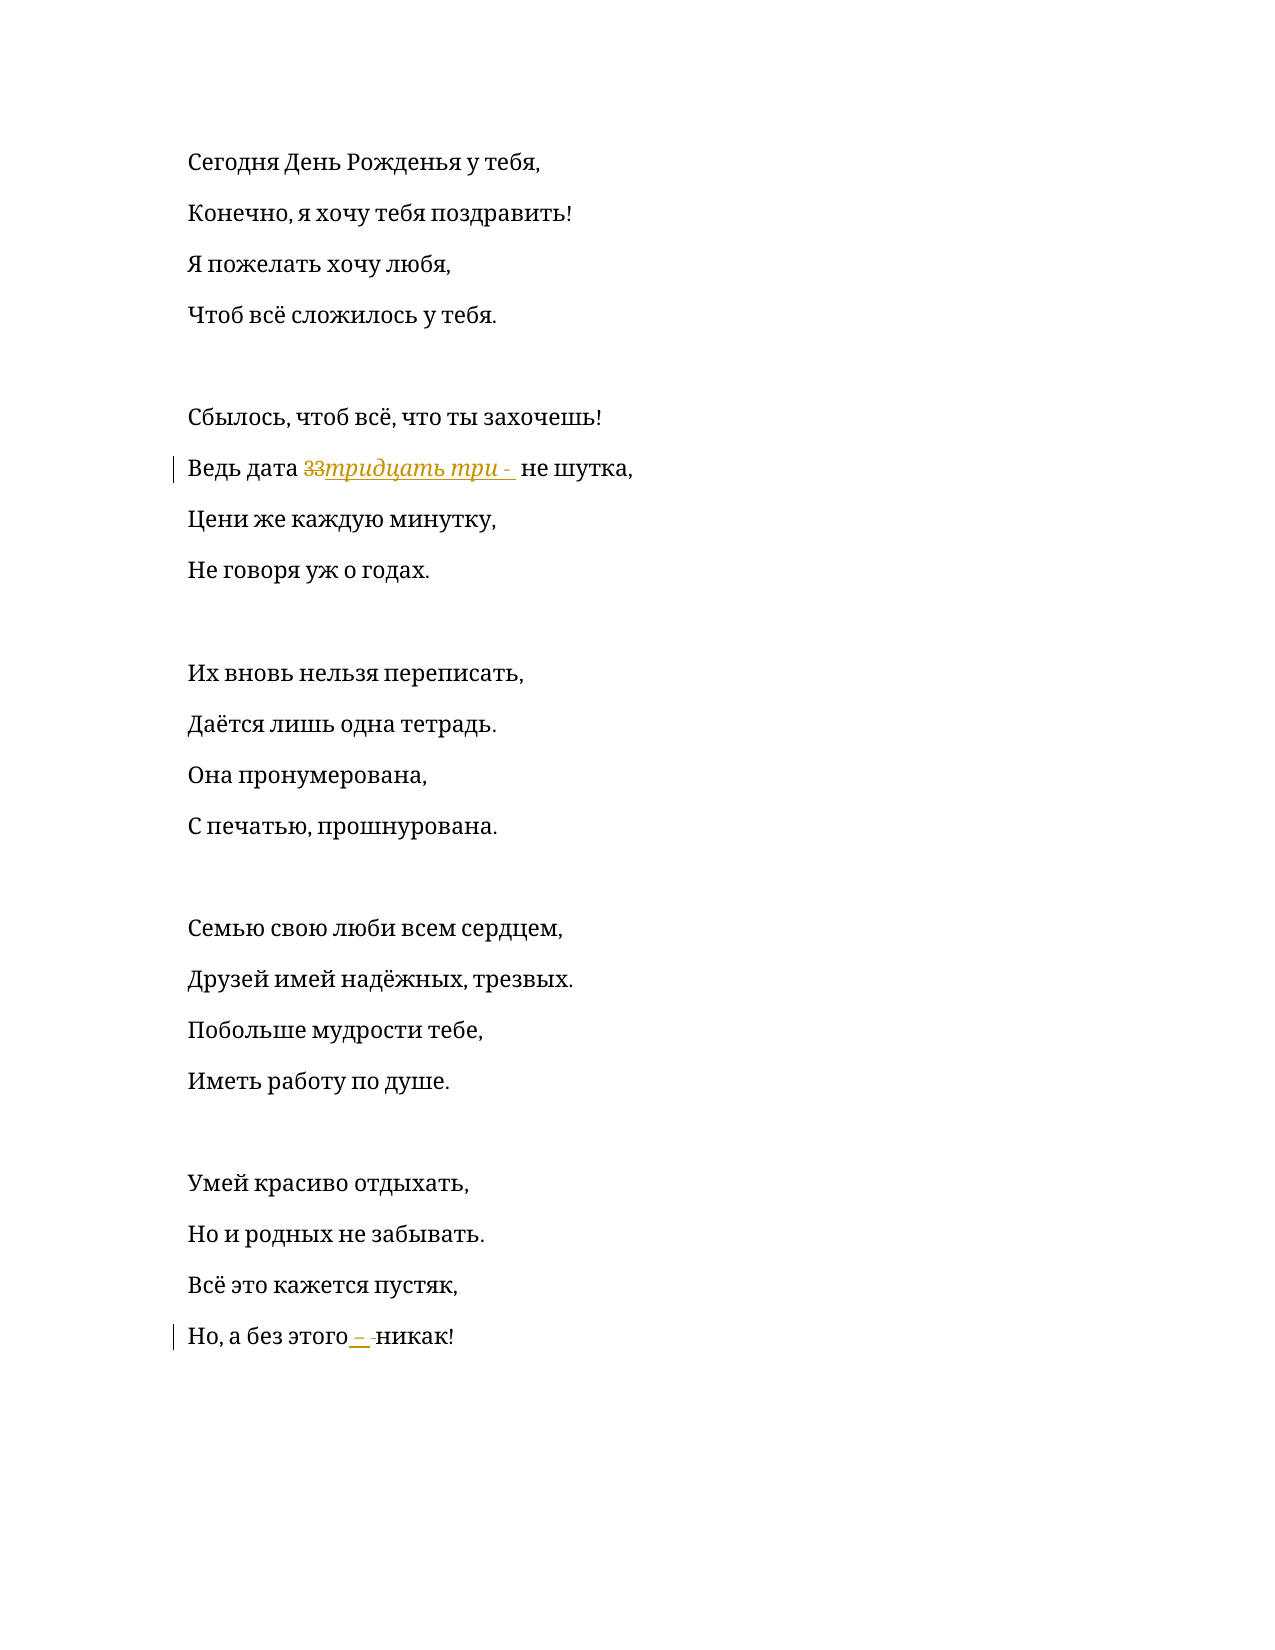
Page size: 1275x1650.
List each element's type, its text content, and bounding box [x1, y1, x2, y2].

text Побольше мудрости тебе, [187, 1018, 1087, 1044]
text Сбылось, чтоб всё, что ты захочешь! [187, 405, 1087, 432]
text Семью свою люби всем сердцем, [187, 916, 1087, 942]
text Она пронумерована, [187, 762, 1087, 789]
text Всё это кажется пустяк, [187, 1273, 1087, 1299]
text Их вновь нельзя переписать, [187, 660, 1087, 687]
text Цени же каждую минутку, [187, 507, 1087, 534]
text Умей красиво отдыхать, [187, 1171, 1087, 1197]
text Даётся лишь одна тетрадь. [187, 711, 1087, 738]
text Сегодня День Рожденья у тебя, [187, 150, 1087, 176]
text Ведь дата не шутка, [187, 456, 1087, 483]
text Я пожелать хочу любя, [187, 252, 1087, 278]
text Конечно, я хочу тебя поздравить! [187, 201, 1087, 227]
text Но, а без этогоникак! [187, 1324, 1087, 1350]
text Друзей имей надёжных, трезвых. [187, 967, 1087, 993]
text Чтоб всё сложилось у тебя. [187, 303, 1087, 329]
text Иметь работу по душе. [187, 1069, 1087, 1095]
text С печатью, прошнурована. [187, 813, 1087, 840]
text Но и родных не забывать. [187, 1222, 1087, 1248]
text Не говоря уж о годах. [187, 558, 1087, 585]
